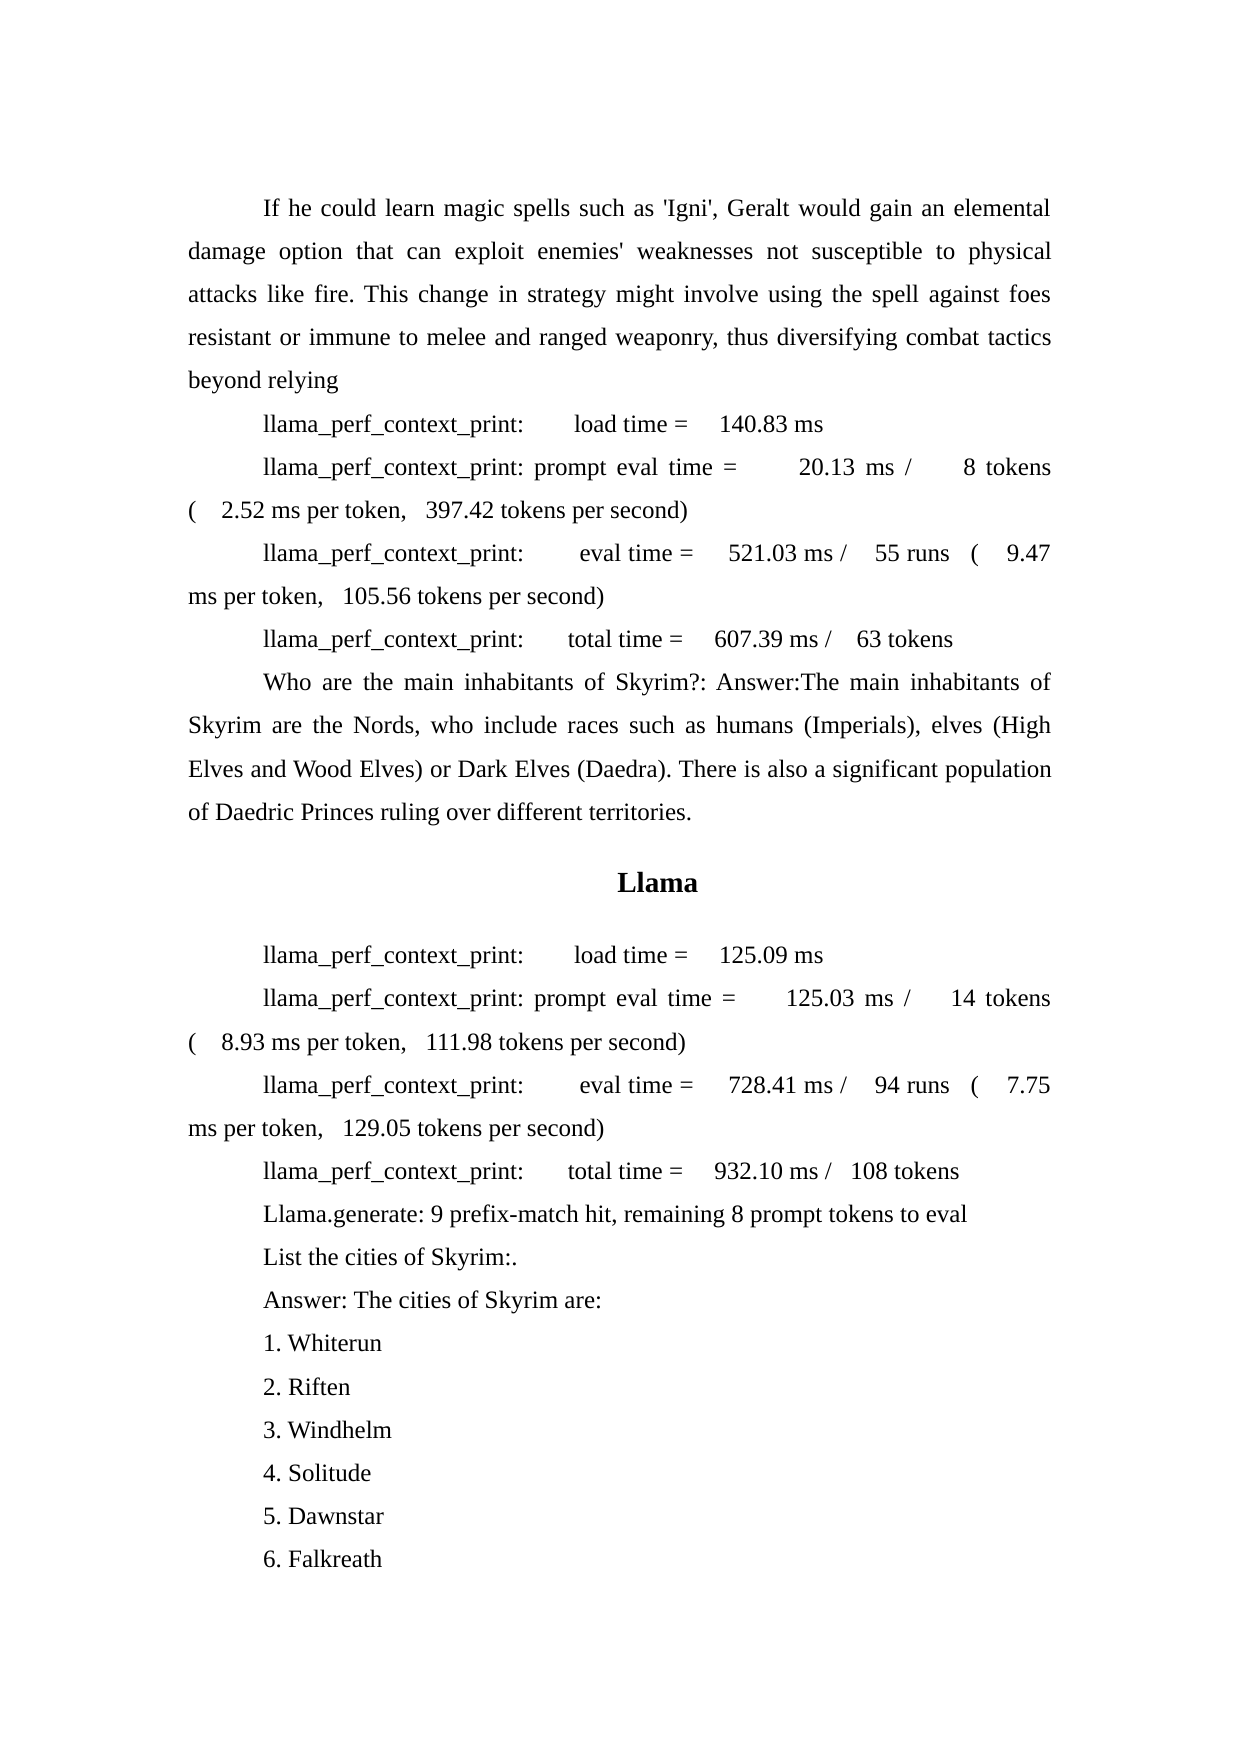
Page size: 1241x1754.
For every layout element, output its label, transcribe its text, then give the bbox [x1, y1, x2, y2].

text 5. Dawnstar [188, 1501, 1052, 1530]
text Llama.generate: 9 prefix-match hit, remaining 8 prompt tokens to eval [188, 1199, 1052, 1228]
text Who are the main inhabitants of Skyrim?: Answer:The main inhabitants of Skyrim are the Nords, who include races such as humans (Imperials), elves (High Elves and Wood Elves) or Dark Elves (Daedra). There is also a significant population of Daedric Princes ruling over different territories. [188, 667, 1052, 826]
text llama_perf_context_print: load time = 140.83 ms [188, 409, 1052, 437]
text 4. Solitude [188, 1458, 1052, 1487]
text llama_perf_context_print: eval time = 728.41 ms / 94 runs ( 7.75 ms per token, 129.05 tokens per second) [188, 1070, 1052, 1142]
text llama_perf_context_print: total time = 932.10 ms / 108 tokens [188, 1156, 1052, 1185]
text List the cities of Skyrim:. [188, 1242, 1052, 1271]
text llama_perf_context_print: prompt eval time = 20.13 ms / 8 tokens ( 2.52 ms per token, 397.42 tokens per second) [188, 452, 1052, 524]
text 2. Riften [188, 1372, 1052, 1400]
text llama_perf_context_print: eval time = 521.03 ms / 55 runs ( 9.47 ms per token, 105.56 tokens per second) [188, 538, 1052, 610]
text llama_perf_context_print: total time = 607.39 ms / 63 tokens [188, 624, 1052, 653]
text llama_perf_context_print: prompt eval time = 125.03 ms / 14 tokens ( 8.93 ms per token, 111.98 tokens per second) [188, 983, 1052, 1055]
subtitle Llama [188, 865, 1052, 898]
text Answer: The cities of Skyrim are: [188, 1285, 1052, 1314]
text If he could learn magic spells such as 'Igni', Geralt would gain an elemental damage option that can exploit enemies' weaknesses not susceptible to physical attacks like fire. This change in strategy might involve using the spell against foes resistant or immune to melee and ranged weaponry, thus diversifying combat tactics beyond relying [188, 193, 1052, 394]
text 1. Whiterun [188, 1328, 1052, 1357]
text 6. Falkreath [188, 1544, 1052, 1573]
text 3. Windhelm [188, 1415, 1052, 1443]
text llama_perf_context_print: load time = 125.09 ms [188, 940, 1052, 969]
